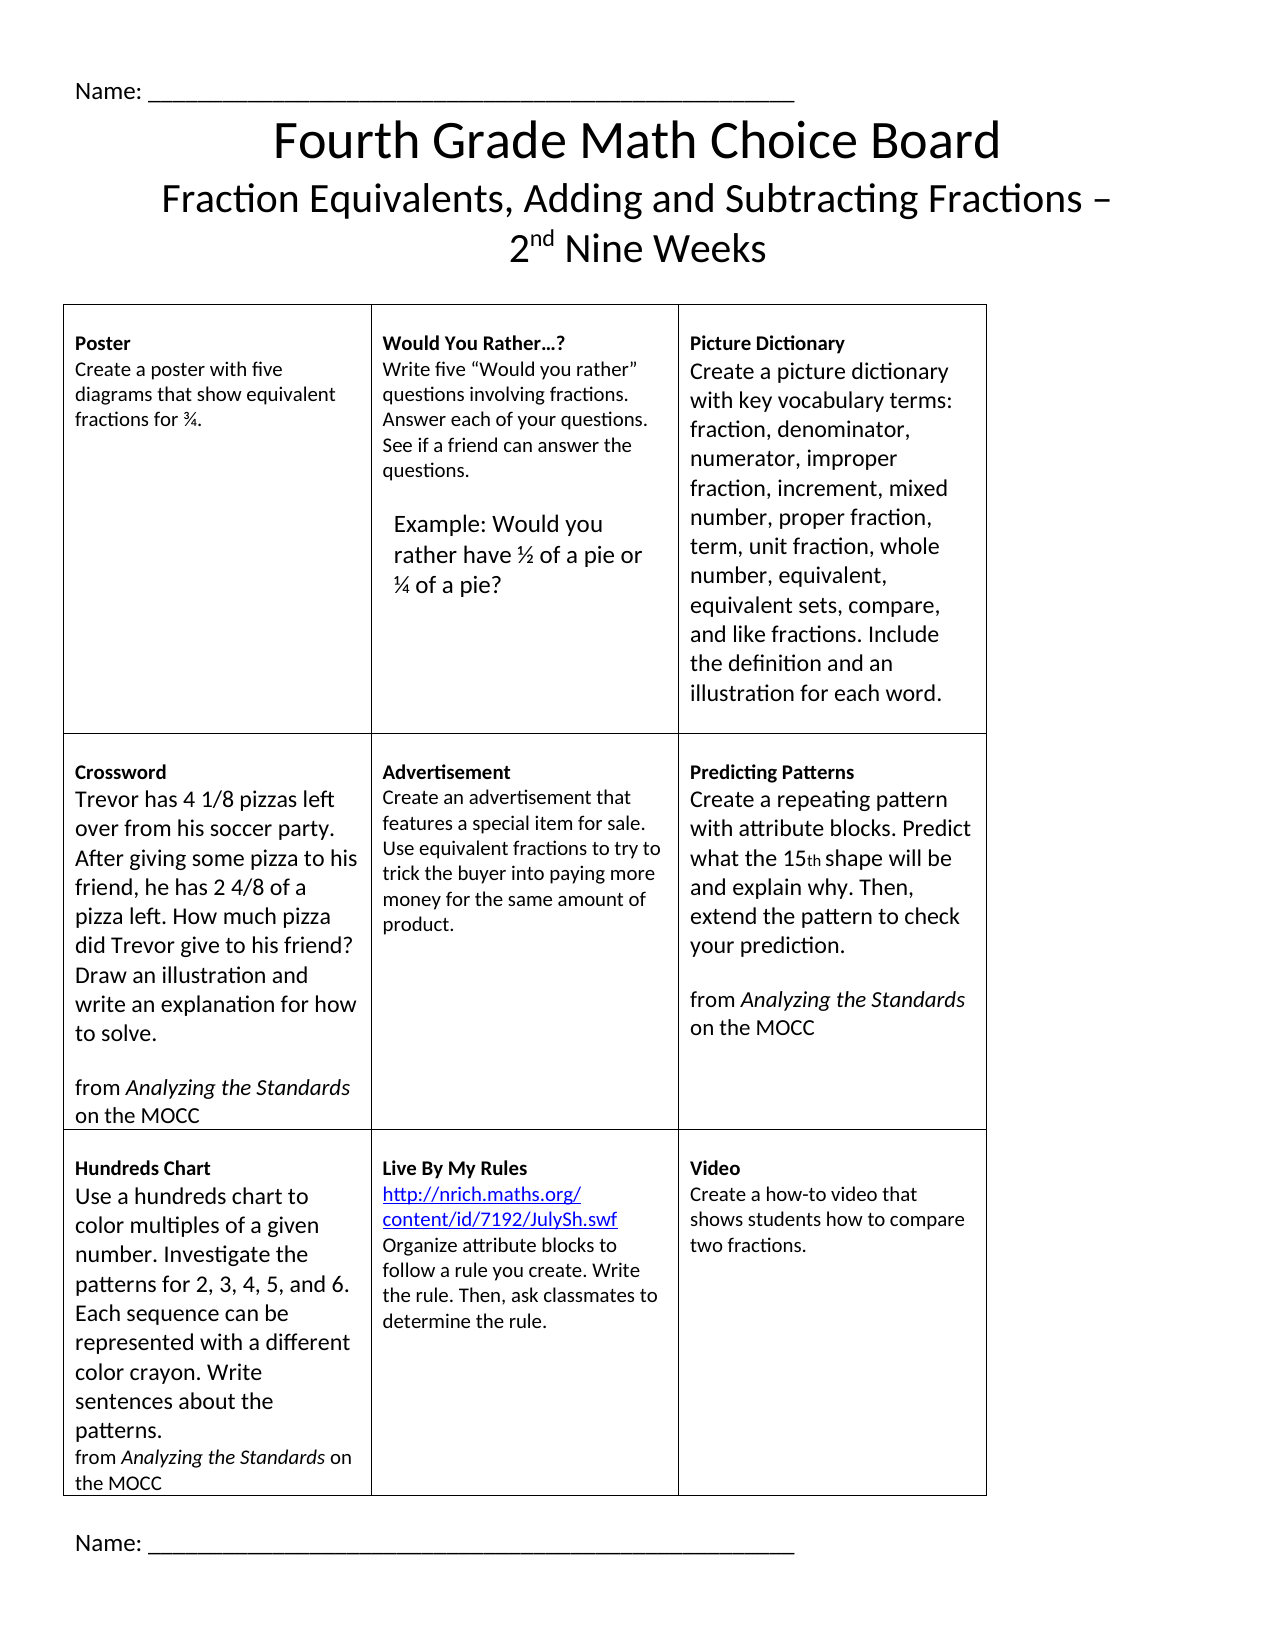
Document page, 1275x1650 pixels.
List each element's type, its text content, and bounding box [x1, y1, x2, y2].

table_cell Live By My Rules http://nrich.maths.org/ content/id/7192/JulySh.swf Organize attribute blocks to follow a rule you create. Write the rule. Then, ask classmates to determine the rule. [372, 1130, 678, 1495]
table_cell Predicting Patterns Create a repeating pattern with attribute blocks. Predict what the 15th shape will be and explain why. Then, extend the pattern to check your prediction. from Analyzing the Standards on the MOCC [679, 734, 986, 1129]
table_header Would You Rather…? Write five “Would you rather” questions involving fractions. Answer each of your questions. See if a friend can answer the questions. [372, 305, 678, 732]
table_cell Crossword Trevor has 4 1/8 pizzas left over from his soccer party. After giving some pizza to his friend, he has 2 4/8 of a pizza left. How much pizza did Trevor give to his friend? Draw an illustration and write an explanation for how to solve. from Analyzing the Standards on the MOCC [64, 734, 371, 1129]
text 2nd Nine Weeks [75, 222, 1200, 273]
table_header Picture Dictionary Create a picture dictionary with key vocabulary terms: fraction, denominator, numerator, improper fraction, increment, mixed number, proper fraction, term, unit fraction, whole number, equivalent, equivalent sets, compare, and like fractions. Include the definition and an illustration for each word. [679, 305, 986, 732]
text Name: ____________________________________________________ [75, 1527, 1200, 1557]
text Fourth Grade Math Choice Board [75, 106, 1200, 172]
table_cell Hundreds Chart Use a hundreds chart to color multiples of a given number. Investigate the patterns for 2, 3, 4, 5, and 6. Each sequence can be represented with a different color crayon. Write sentences about the patterns. from Analyzing the Standards on the MOCC [64, 1130, 371, 1495]
table_cell Advertisement Create an advertisement that features a special item for sale. Use equivalent fractions to try to trick the buyer into paying more money for the same amount of product. [372, 734, 678, 1129]
text Name: ____________________________________________________ [75, 75, 1200, 106]
text Fraction Equivalents, Adding and Subtracting Fractions – [75, 172, 1200, 222]
table_header Poster Create a poster with five diagrams that show equivalent fractions for ¾. [64, 305, 371, 732]
table_cell Video Create a how-to video that shows students how to compare two fractions. [679, 1130, 986, 1495]
